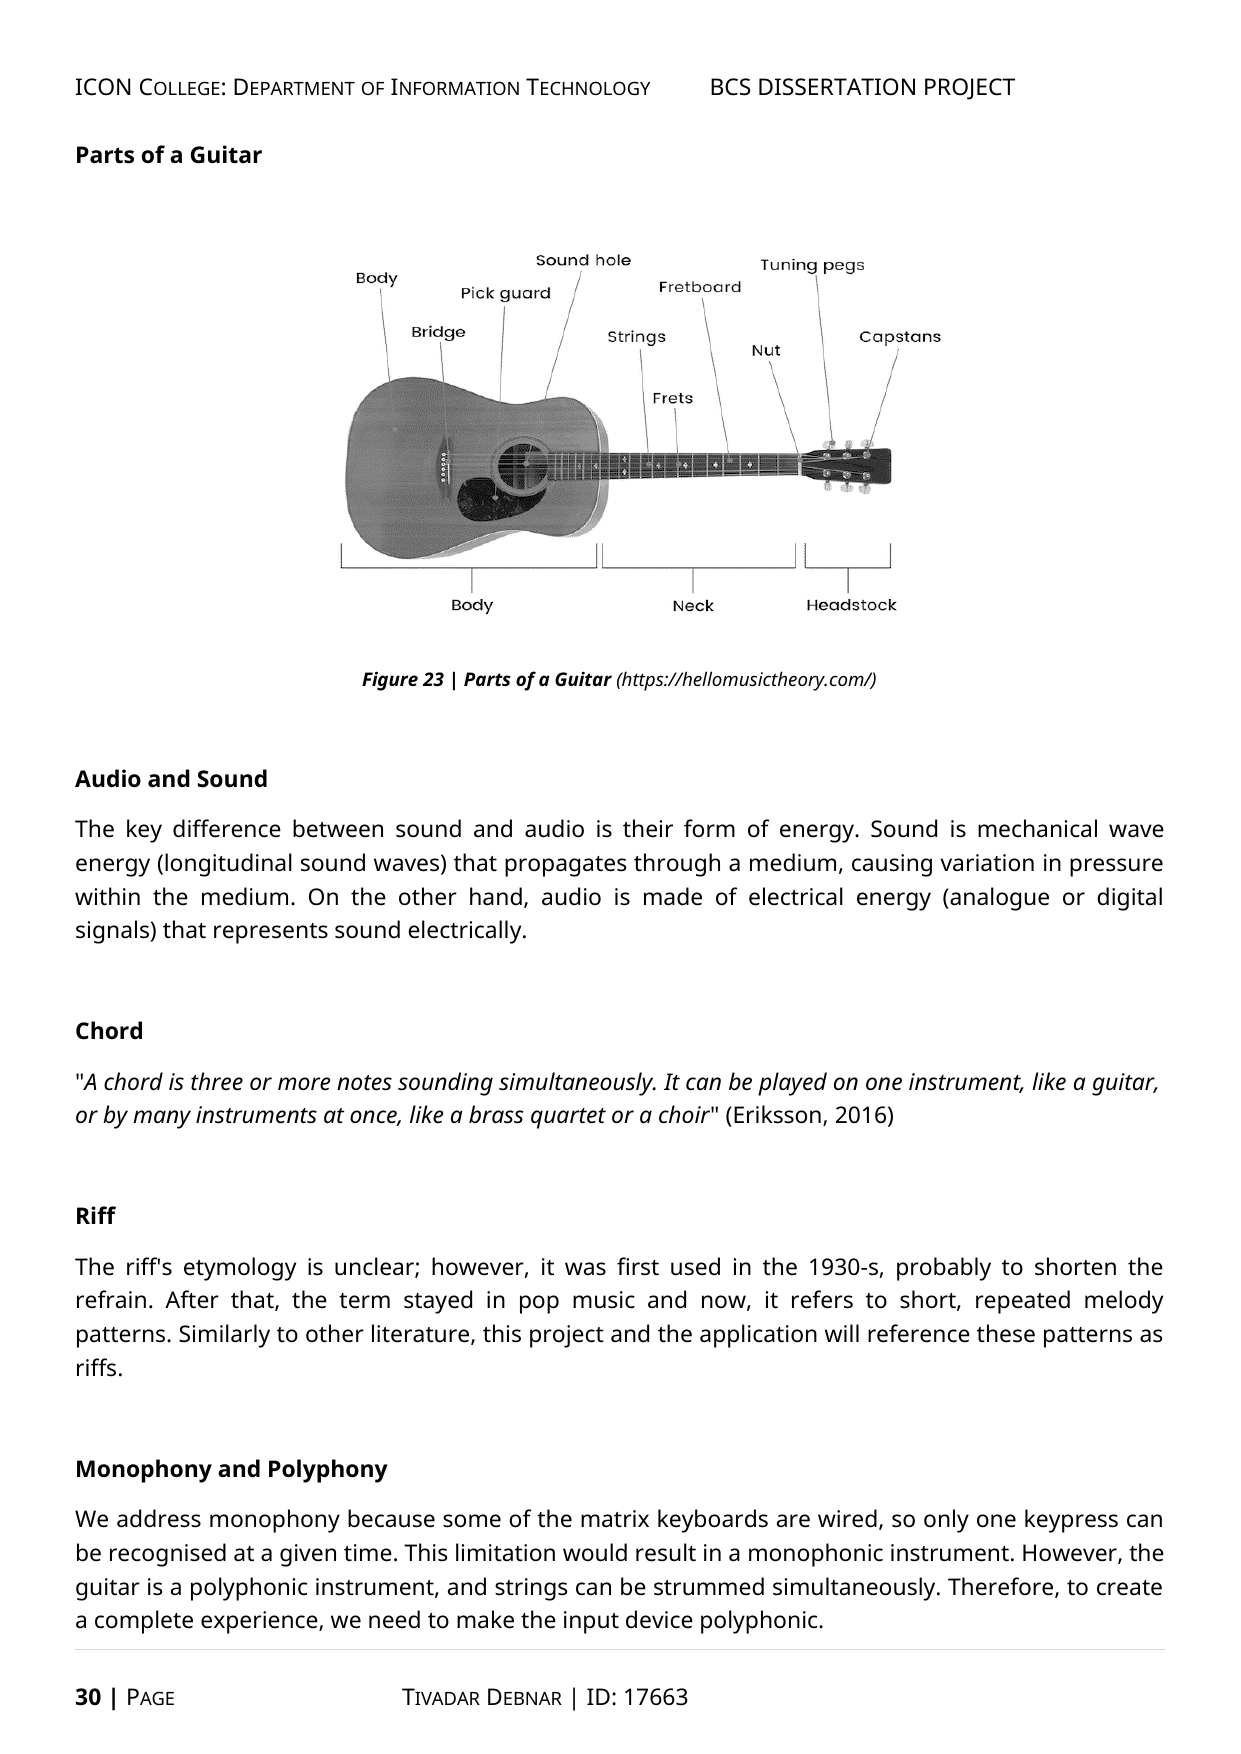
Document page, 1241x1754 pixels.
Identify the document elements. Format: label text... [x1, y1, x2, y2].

text The riff's etymology is unclear; however, it was first used in the 1930-s, probably to shorten the refrain. After that, the term stayed in pop music and now, it refers to short, repeated melody patterns. Similarly to other literature, this project and the application will reference these patterns as riffs. [75, 1251, 1165, 1383]
text Chord [75, 1015, 1165, 1046]
text Audio and Sound [75, 763, 1165, 794]
text The key difference between sound and audio is their form of energy. Sound is mechanical wave energy (longitudinal sound waves) that propagates through a medium, causing variation in pressure within the medium. On the other hand, audio is made of electrical energy (analogue or digital signals) that represents sound electrically. [75, 813, 1165, 946]
text "A chord is three or more notes sounding simultaneously. It can be played on one instrument, like a guitar, or by many instruments at once, like a brass quartet or a choir" [75, 1066, 1165, 1131]
text Monophony and Polyphony [75, 1453, 1165, 1484]
text Parts of a Guitar [75, 139, 1165, 171]
text Riff [75, 1200, 1165, 1231]
picture [280, 240, 960, 647]
text We address monophony because some of the matrix keyboards are wired, so only one keypress can be recognised at a given time. This limitation would result in a monophonic instrument. However, the guitar is a polyphonic instrument, and strings can be strummed simultaneously. Therefore, to create a complete experience, we need to make the input device polyphonic. [75, 1503, 1165, 1636]
